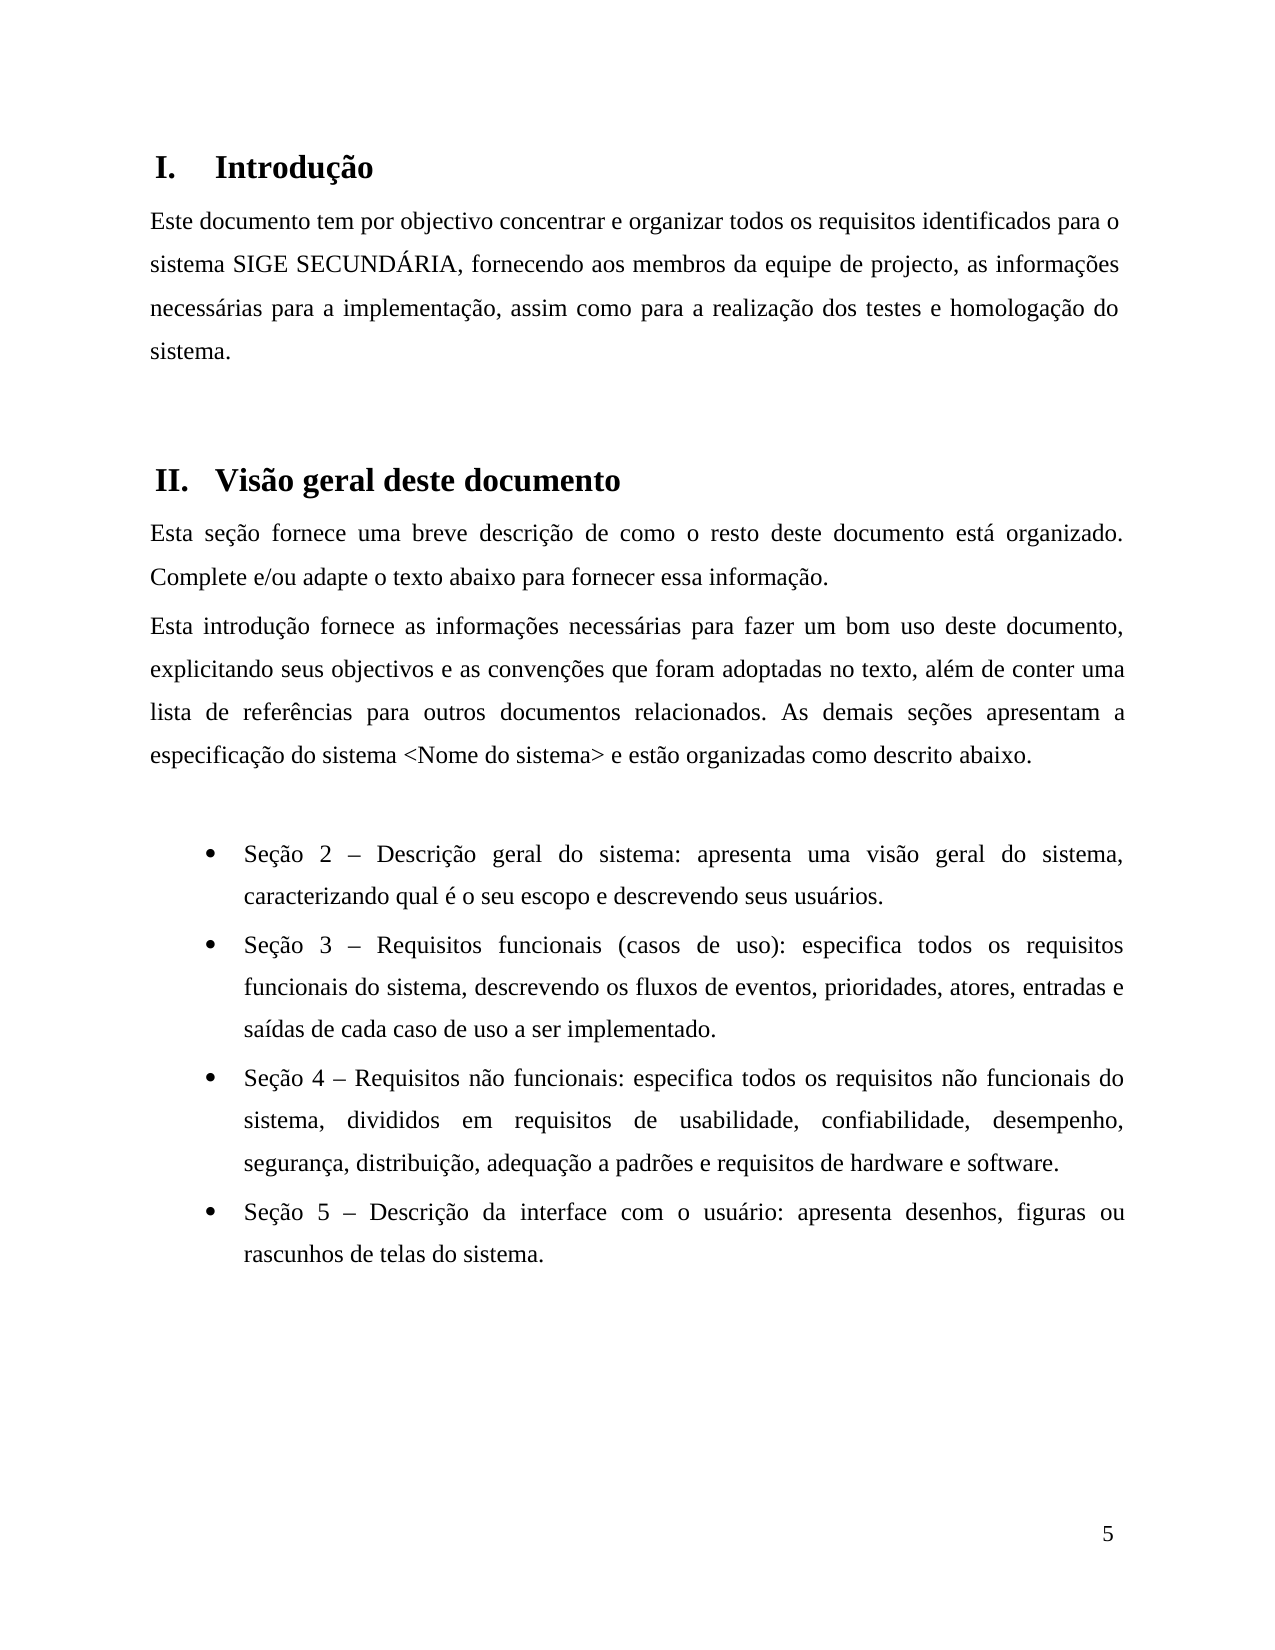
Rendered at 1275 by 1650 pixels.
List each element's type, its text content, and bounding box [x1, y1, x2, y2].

list Seção 4 – Requisitos não funcionais: especifica todos os requisitos não funcionais do sistema, divididos em requisitos de usabilidade, confiabilidade, desempenho, segurança, distribuição, adequação a padrões e requisitos de hardware e software. [206, 1063, 1125, 1176]
text Este documento tem por objectivo concentrar e organizar todos os requisitos identificados para o sistema SIGE SECUNDÁRIA, fornecendo aos membros da equipe de projecto, as informações necessárias para a implementação, assim como para a realização dos testes e homologação do sistema. [150, 206, 1121, 364]
subtitle Introdução [150, 148, 1227, 186]
subtitle Visão geral deste documento [150, 460, 1227, 498]
list Seção 2 – Descrição geral do sistema: apresenta uma visão geral do sistema, caracterizando qual é o seu escopo e descrevendo seus usuários. [206, 839, 1124, 909]
list Seção 3 – Requisitos funcionais (casos de uso): especifica todos os requisitos funcionais do sistema, descrevendo os fluxos de eventos, prioridades, atores, entradas e saídas de cada caso de uso a ser implementado. [206, 930, 1125, 1043]
list Seção 5 – Descrição da interface com o usuário: apresenta desenhos, figuras ou rascunhos de telas do sistema. [206, 1197, 1125, 1267]
text Esta seção fornece uma breve descrição de como o resto deste documento está organizado. Complete e/ou adapte o texto abaixo para fornecer essa informação. [150, 518, 1124, 590]
text Esta introdução fornece as informações necessárias para fazer um bom uso deste documento, explicitando seus objectivos e as convenções que foram adoptadas no texto, além de conter uma lista de referências para outros documentos relacionados. As demais seções apresentam a especificação do sistema <Nome do sistema> e estão organizadas como descrito abaixo. [150, 611, 1125, 769]
